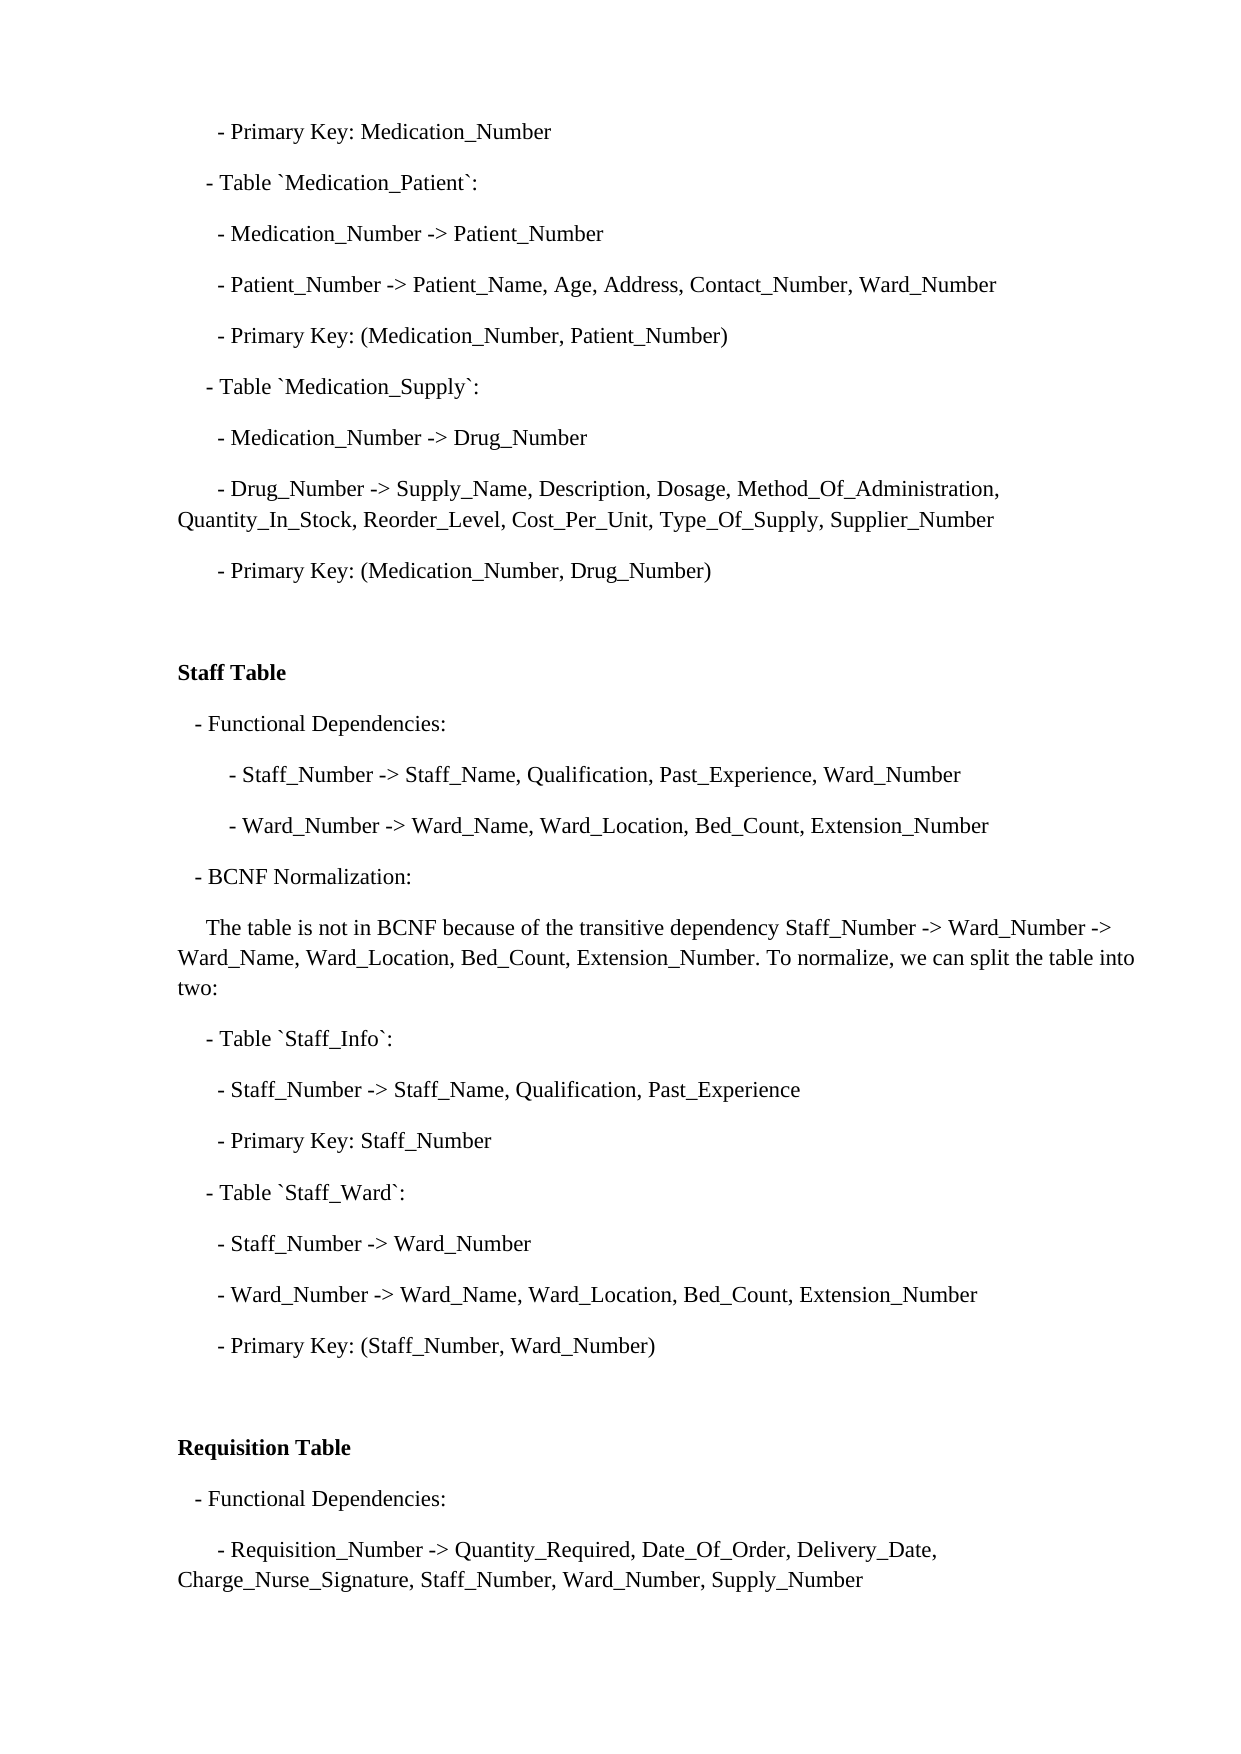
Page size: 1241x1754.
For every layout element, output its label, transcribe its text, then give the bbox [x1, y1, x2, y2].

text - Staff_Number -> Ward_Number [177, 1229, 1152, 1256]
text - Staff_Number -> Staff_Name, Qualification, Past_Experience [177, 1076, 1152, 1103]
text The table is not in BCNF because of the transitive dependency Staff_Number -> Ward_Number -> Ward_Name, Ward_Location, Bed_Count, Extension_Number. To normalize, we can split the table into two: [177, 914, 1152, 1001]
text - Requisition_Number -> Quantity_Required, Date_Of_Order, Delivery_Date, Charge_Nurse_Signature, Staff_Number, Ward_Number, Supply_Number [177, 1536, 1152, 1592]
text - Staff_Number -> Staff_Name, Qualification, Past_Experience, Ward_Number [177, 761, 1152, 787]
text - Primary Key: (Staff_Number, Ward_Number) [177, 1332, 1152, 1358]
text - Functional Dependencies: [177, 1485, 1152, 1511]
text - Primary Key: Staff_Number [177, 1127, 1152, 1154]
text - Table `Medication_Patient`: [177, 169, 1152, 196]
text - Primary Key: (Medication_Number, Patient_Number) [177, 322, 1152, 349]
text - Primary Key: (Medication_Number, Drug_Number) [177, 557, 1152, 583]
text Staff Table [177, 659, 1152, 685]
text - Functional Dependencies: [177, 710, 1152, 736]
text - Ward_Number -> Ward_Name, Ward_Location, Bed_Count, Extension_Number [177, 1281, 1152, 1307]
text - Table `Staff_Ward`: [177, 1178, 1152, 1205]
text - Medication_Number -> Patient_Number [177, 220, 1152, 247]
text - Table `Medication_Supply`: [177, 373, 1152, 400]
text Requisition Table [177, 1434, 1152, 1460]
text - Ward_Number -> Ward_Name, Ward_Location, Bed_Count, Extension_Number [177, 812, 1152, 838]
text - Medication_Number -> Drug_Number [177, 424, 1152, 451]
text - Primary Key: Medication_Number [177, 118, 1152, 144]
text - BCNF Normalization: [177, 863, 1152, 889]
text - Patient_Number -> Patient_Name, Age, Address, Contact_Number, Ward_Number [177, 271, 1152, 298]
text - Table `Staff_Info`: [177, 1025, 1152, 1052]
